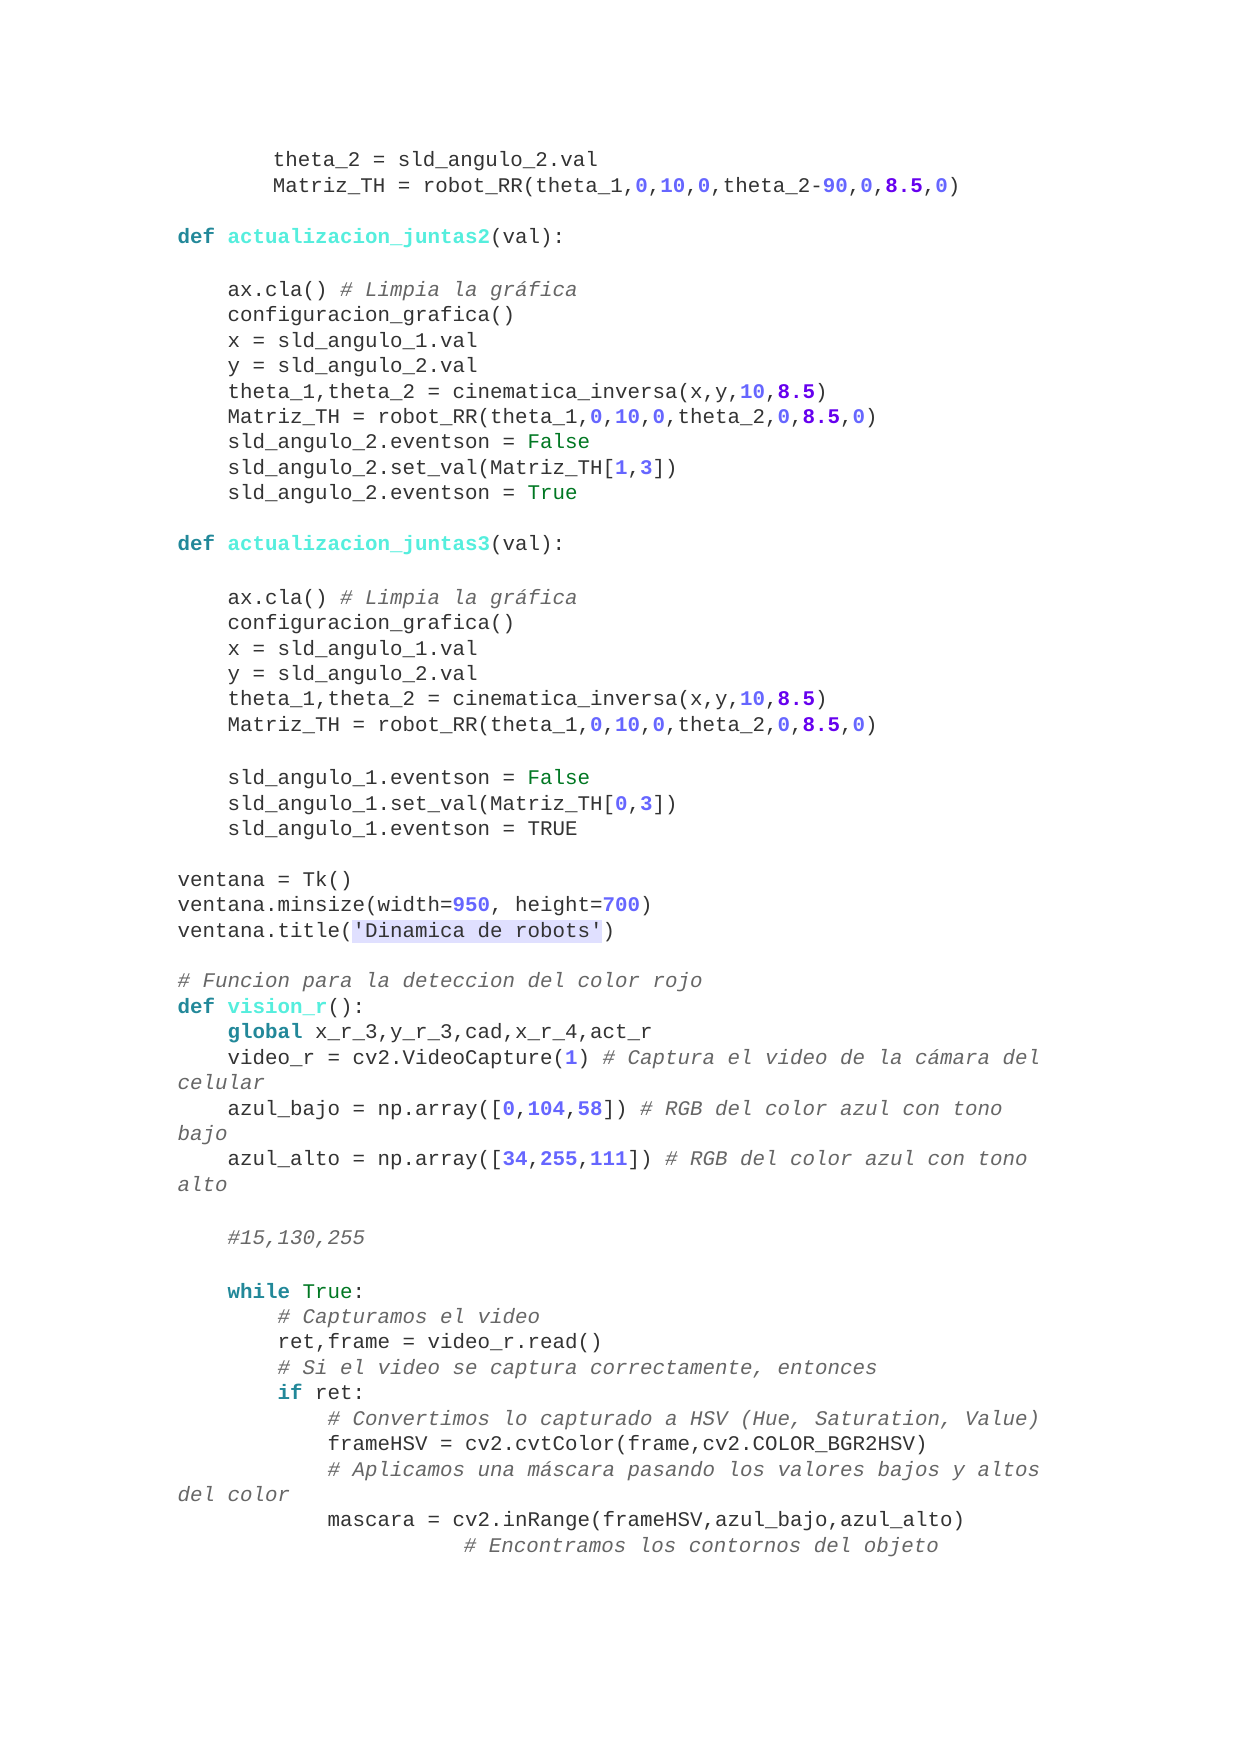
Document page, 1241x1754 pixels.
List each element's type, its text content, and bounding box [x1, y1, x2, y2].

text ax.cla() # Limpia la gráfica [177, 277, 1063, 303]
text x = sld_angulo_1.val [177, 636, 1063, 661]
text sld_angulo_2.eventson = False [177, 430, 1063, 455]
text Matriz_TH = robot_RR(theta_1,0,10,0,theta_2,0,8.5,0) [177, 404, 1063, 430]
text sld_angulo_1.eventson = TRUE [177, 816, 1063, 842]
text # Funcion para la deteccion del color rojo [177, 969, 1063, 994]
text def actualizacion_juntas3(val): [177, 531, 1063, 557]
text azul_bajo = np.array([0,104,58]) # RGB del color azul con tono bajo [177, 1096, 1063, 1147]
text theta_2 = sld_angulo_2.val [177, 148, 1063, 173]
text configuracion_grafica() [177, 610, 1063, 636]
text ventana = Tk() [177, 867, 1063, 892]
text # Aplicamos una máscara pasando los valores bajos y altos del color [177, 1457, 1063, 1508]
text # Encontramos los contornos del objeto [177, 1533, 1063, 1558]
text def vision_r(): [177, 994, 1063, 1019]
text theta_1,theta_2 = cinematica_inversa(x,y,10,8.5) [177, 379, 1063, 404]
text sld_angulo_2.eventson = True [177, 481, 1063, 506]
text frameHSV = cv2.cvtColor(frame,cv2.COLOR_BGR2HSV) [177, 1431, 1063, 1457]
text y = sld_angulo_2.val [177, 353, 1063, 379]
text sld_angulo_1.eventson = False [177, 765, 1063, 791]
text global x_r_3,y_r_3,cad,x_r_4,act_r [177, 1019, 1063, 1045]
text def actualizacion_juntas2(val): [177, 224, 1063, 249]
text Matriz_TH = robot_RR(theta_1,0,10,0,theta_2-90,0,8.5,0) [177, 173, 1063, 198]
text mascara = cv2.inRange(frameHSV,azul_bajo,azul_alto) [177, 1508, 1063, 1533]
text azul_alto = np.array([34,255,111]) # RGB del color azul con tono alto [177, 1147, 1063, 1197]
text #15,130,255 [177, 1226, 1063, 1251]
text sld_angulo_1.set_val(Matriz_TH[0,3]) [177, 791, 1063, 816]
text # Convertimos lo capturado a HSV (Hue, Saturation, Value) [177, 1406, 1063, 1431]
text Matriz_TH = robot_RR(theta_1,0,10,0,theta_2,0,8.5,0) [177, 712, 1063, 737]
text ventana.minsize(width=950, height=700) [177, 892, 1063, 918]
text theta_1,theta_2 = cinematica_inversa(x,y,10,8.5) [177, 687, 1063, 712]
text if ret: [177, 1381, 1063, 1406]
text while True: [177, 1279, 1063, 1304]
text ax.cla() # Limpia la gráfica [177, 585, 1063, 610]
text # Capturamos el video [177, 1304, 1063, 1330]
text x = sld_angulo_1.val [177, 328, 1063, 353]
text configuracion_grafica() [177, 303, 1063, 328]
text ret,frame = video_r.read() [177, 1330, 1063, 1355]
text y = sld_angulo_2.val [177, 661, 1063, 687]
text video_r = cv2.VideoCapture(1) # Captura el video de la cámara del celular [177, 1045, 1063, 1096]
text # Si el video se captura correctamente, entonces [177, 1355, 1063, 1381]
text ventana.title('Dinamica de robots') [177, 918, 1063, 943]
text sld_angulo_2.set_val(Matriz_TH[1,3]) [177, 455, 1063, 481]
